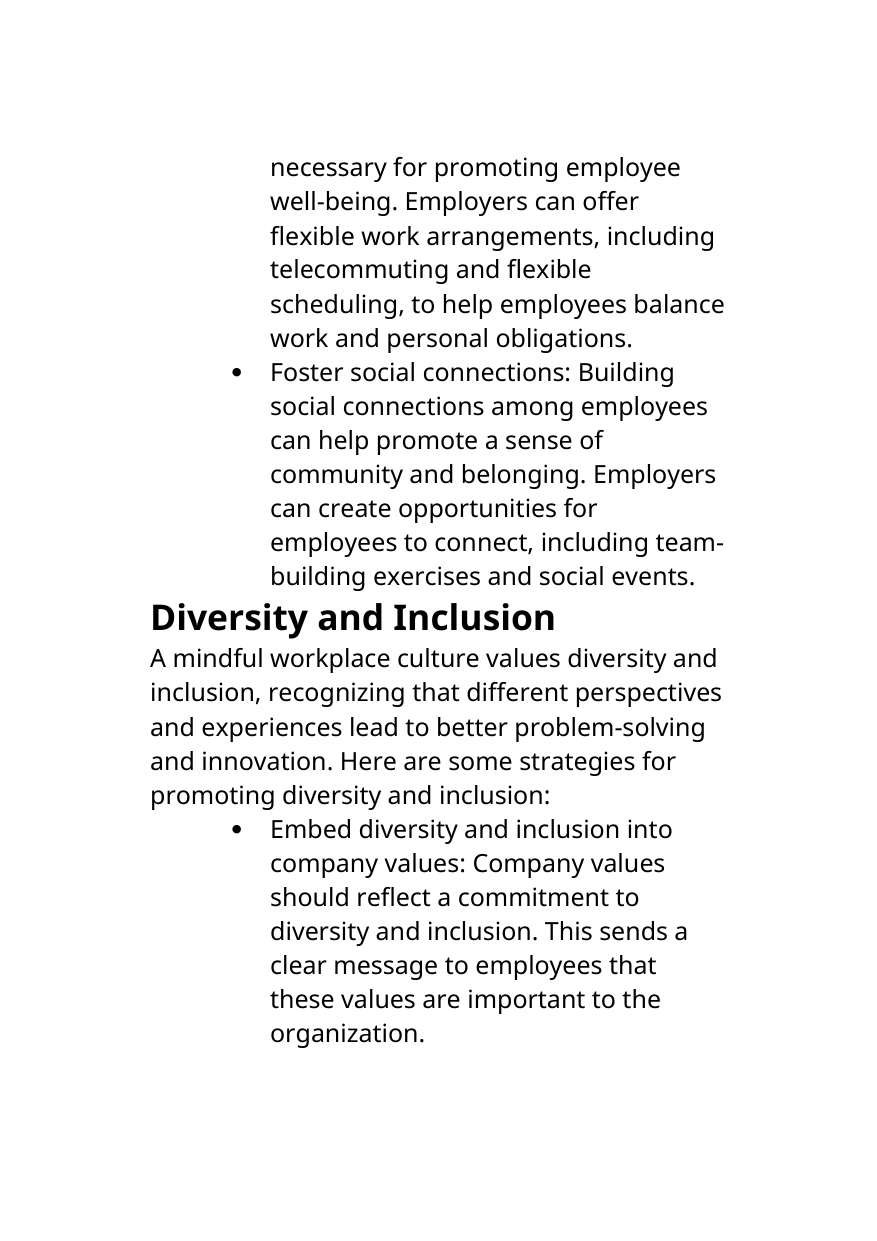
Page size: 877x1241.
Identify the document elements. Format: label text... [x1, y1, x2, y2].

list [232, 150, 727, 354]
list Embed diversity and inclusion into company values: Company values should reflect a commitment to diversity and inclusion. This sends a clear message to employees that these values are important to the organization. [232, 811, 727, 1050]
text A mindful workplace culture values diversity and inclusion, recognizing that different perspectives and experiences lead to better problem-solving and innovation. Here are some strategies for promoting diversity and inclusion: [150, 641, 727, 811]
subtitle Diversity and Inclusion [150, 593, 727, 641]
list Foster social connections: Building social connections among employees can help promote a sense of community and belonging. Employers can create opportunities for employees to connect, including team-building exercises and social events. [232, 354, 727, 593]
